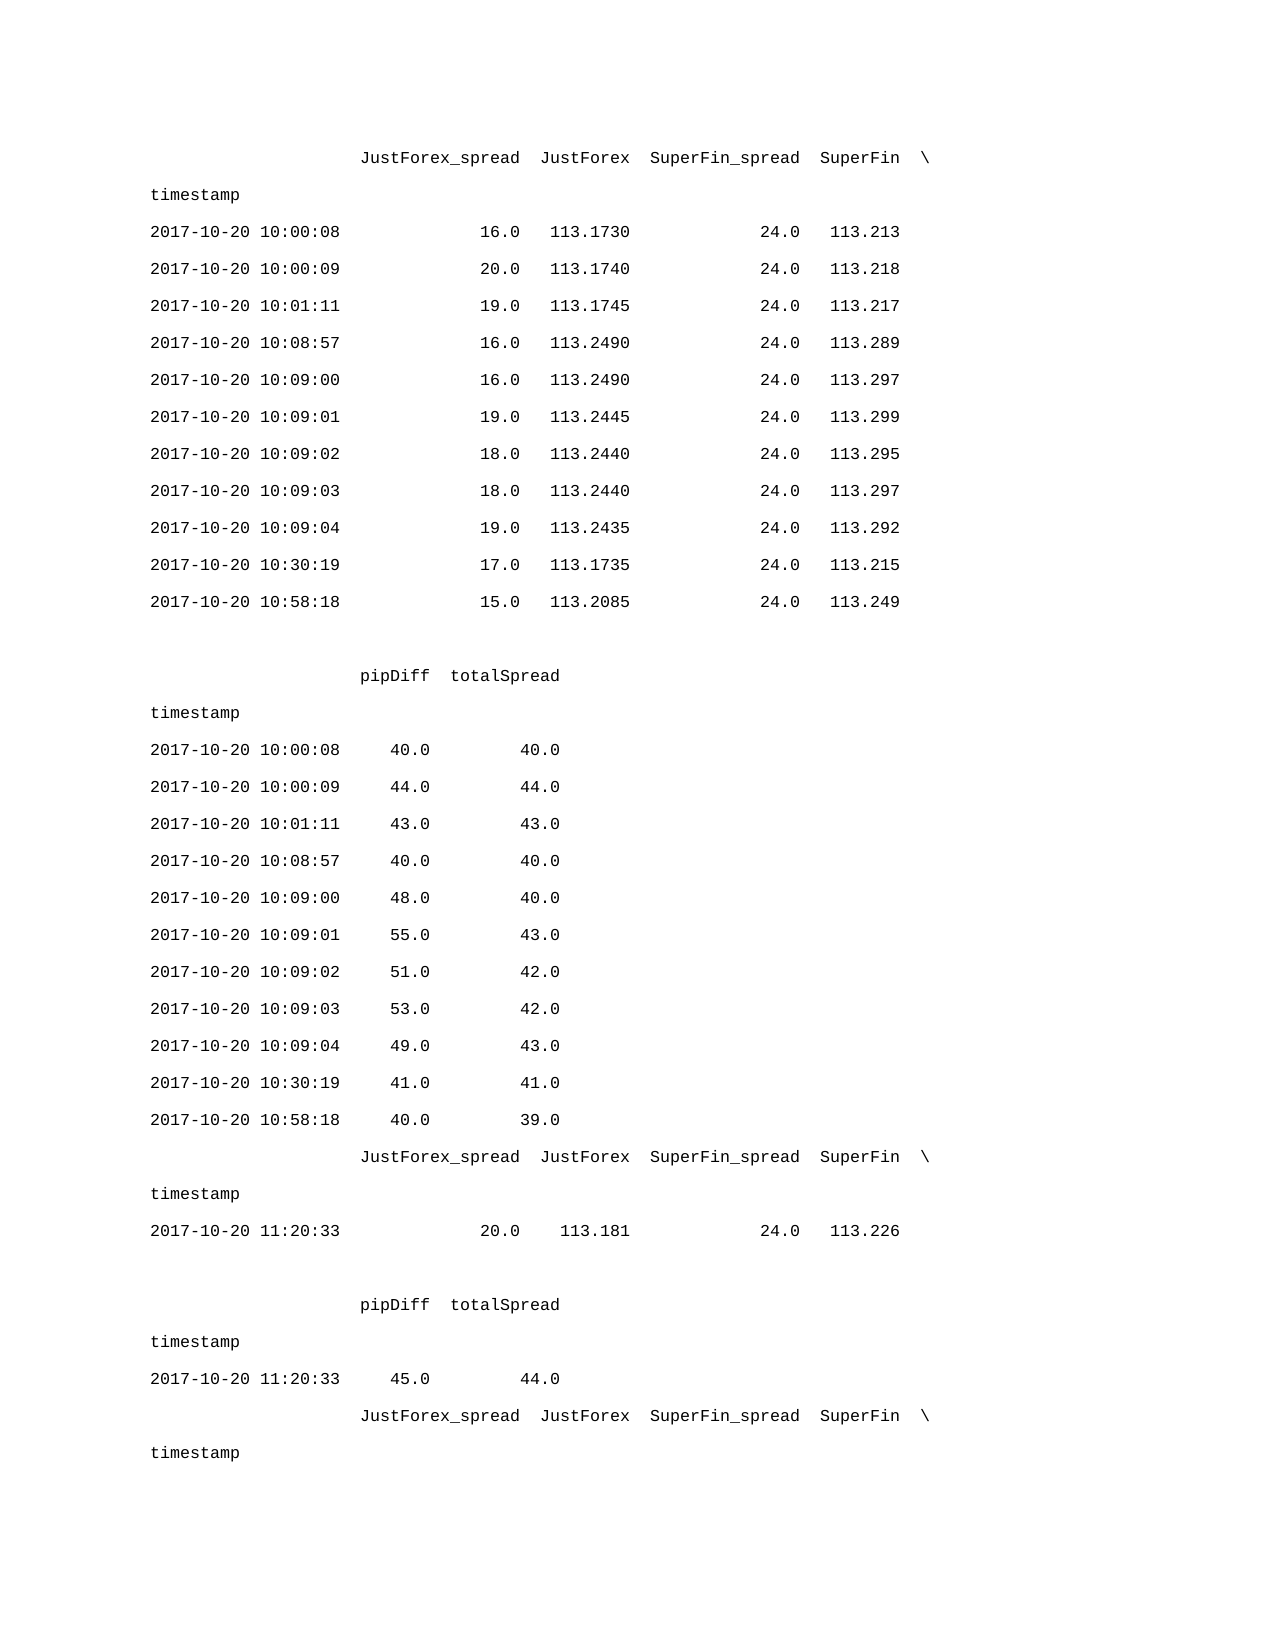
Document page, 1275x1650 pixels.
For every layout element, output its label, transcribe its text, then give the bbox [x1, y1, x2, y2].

text 2017-10-20 10:09:02 18.0 113.2440 24.0 113.295 [150, 446, 1125, 465]
text 2017-10-20 10:09:04 19.0 113.2435 24.0 113.292 [150, 520, 1125, 539]
text 2017-10-20 10:00:09 44.0 44.0 [150, 779, 1125, 797]
text JustForex_spread JustForex SuperFin_spread SuperFin \ [150, 1407, 1125, 1426]
text 2017-10-20 10:09:00 48.0 40.0 [150, 889, 1125, 908]
text timestamp [150, 1185, 1125, 1204]
text 2017-10-20 10:09:01 55.0 43.0 [150, 927, 1125, 945]
text 2017-10-20 10:09:01 19.0 113.2445 24.0 113.299 [150, 409, 1125, 428]
text 2017-10-20 10:01:11 19.0 113.1745 24.0 113.217 [150, 298, 1125, 317]
text 2017-10-20 10:09:00 16.0 113.2490 24.0 113.297 [150, 372, 1125, 391]
text timestamp [150, 705, 1125, 723]
text 2017-10-20 11:20:33 20.0 113.181 24.0 113.226 [150, 1222, 1125, 1241]
text JustForex_spread JustForex SuperFin_spread SuperFin \ [150, 150, 1125, 169]
text 2017-10-20 10:09:03 18.0 113.2440 24.0 113.297 [150, 483, 1125, 502]
text 2017-10-20 10:58:18 15.0 113.2085 24.0 113.249 [150, 594, 1125, 613]
text timestamp [150, 187, 1125, 206]
text 2017-10-20 10:09:04 49.0 43.0 [150, 1037, 1125, 1056]
text JustForex_spread JustForex SuperFin_spread SuperFin \ [150, 1148, 1125, 1167]
text 2017-10-20 10:09:02 51.0 42.0 [150, 963, 1125, 982]
text pipDiff totalSpread [150, 668, 1125, 687]
text 2017-10-20 10:00:08 16.0 113.1730 24.0 113.213 [150, 224, 1125, 243]
text 2017-10-20 10:58:18 40.0 39.0 [150, 1111, 1125, 1130]
text 2017-10-20 10:01:11 43.0 43.0 [150, 816, 1125, 834]
text pipDiff totalSpread [150, 1296, 1125, 1315]
text timestamp [150, 1333, 1125, 1352]
text 2017-10-20 10:30:19 41.0 41.0 [150, 1074, 1125, 1093]
text 2017-10-20 10:30:19 17.0 113.1735 24.0 113.215 [150, 557, 1125, 576]
text 2017-10-20 10:00:08 40.0 40.0 [150, 742, 1125, 761]
text 2017-10-20 10:09:03 53.0 42.0 [150, 1001, 1125, 1019]
text 2017-10-20 10:00:09 20.0 113.1740 24.0 113.218 [150, 261, 1125, 280]
text 2017-10-20 10:08:57 40.0 40.0 [150, 853, 1125, 871]
text 2017-10-20 10:08:57 16.0 113.2490 24.0 113.289 [150, 335, 1125, 354]
text timestamp [150, 1444, 1125, 1463]
text 2017-10-20 11:20:33 45.0 44.0 [150, 1370, 1125, 1389]
